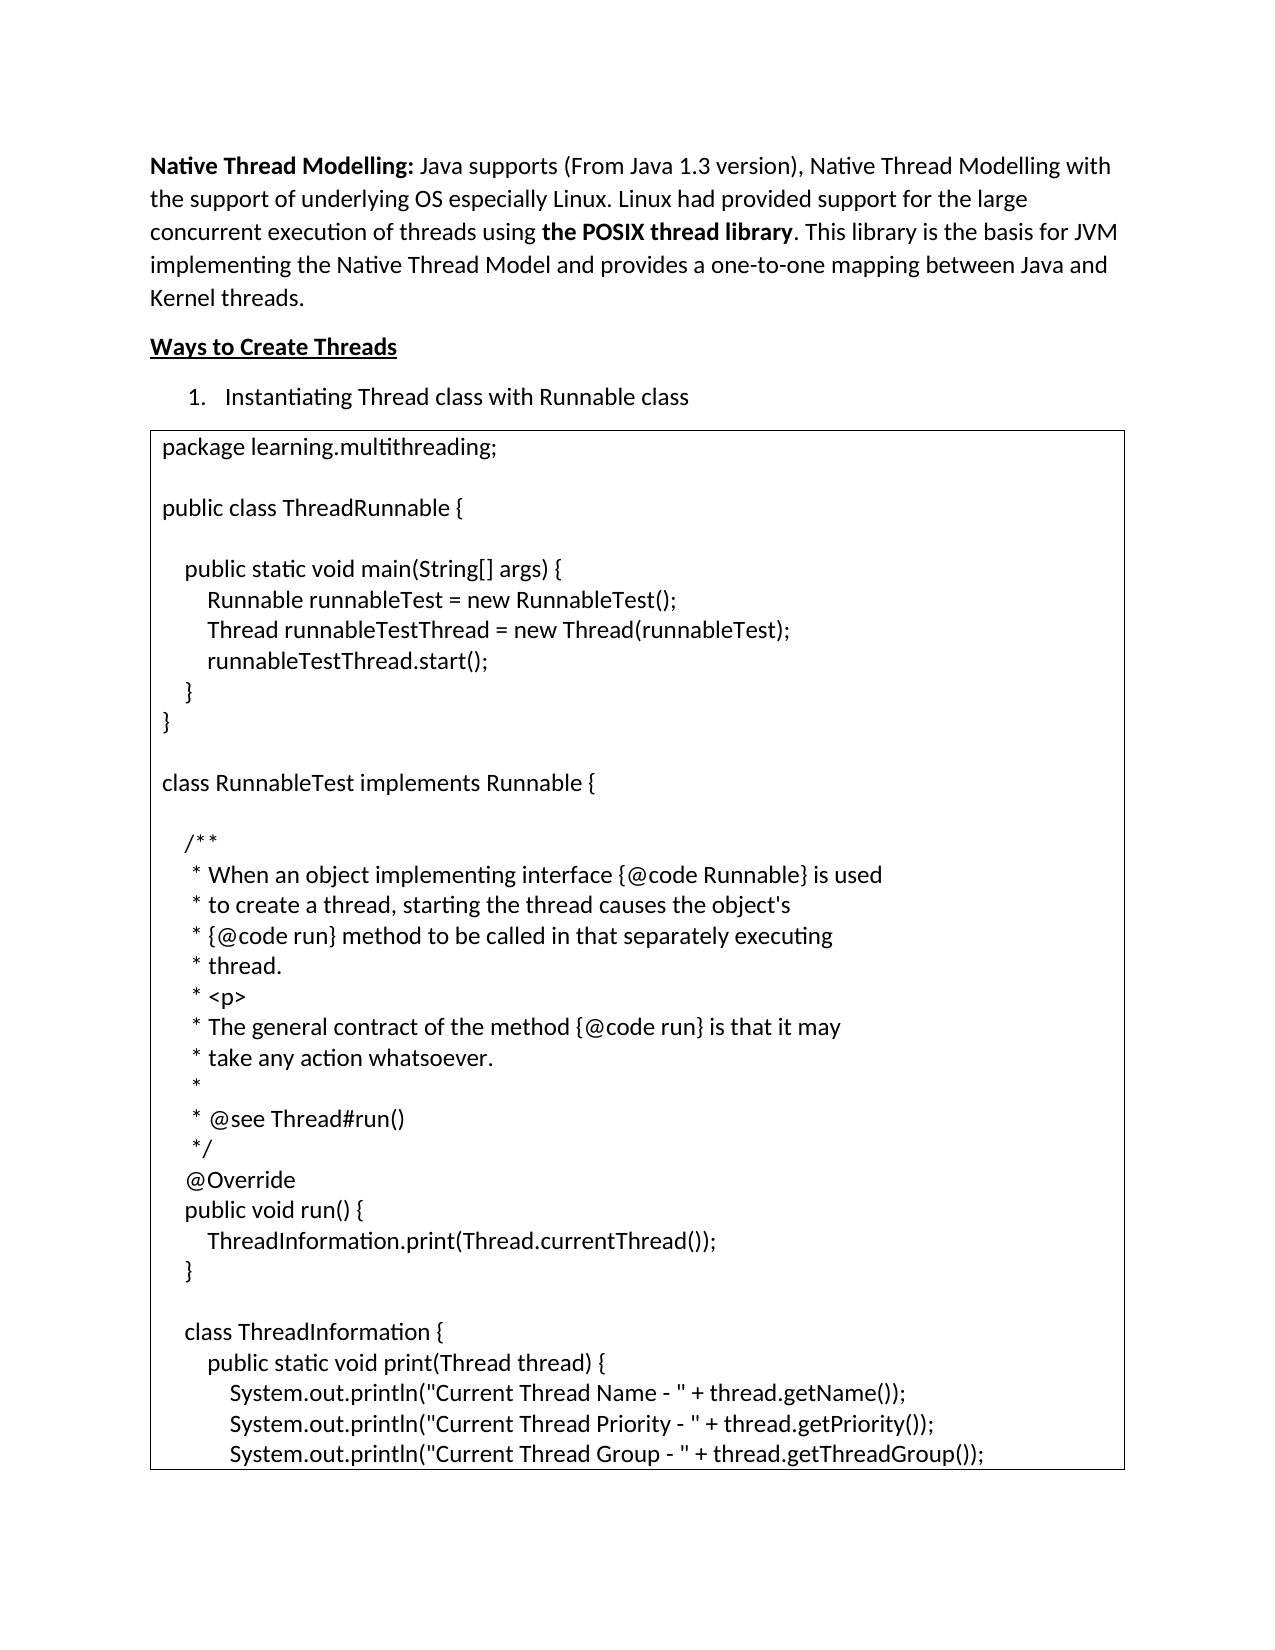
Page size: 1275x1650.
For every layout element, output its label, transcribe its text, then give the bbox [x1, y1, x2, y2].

text Ways to Create Threads [150, 331, 1125, 362]
list Instantiating Thread class with Runnable class [187, 381, 1125, 411]
text Native Thread Modelling: Java supports (From Java 1.3 version), Native Thread Modelling with the support of underlying OS especially Linux. Linux had provided support for the large concurrent execution of threads using the POSIX thread library. This library is the basis for JVM implementing the Native Thread Model and provides a one-to-one mapping between Java and Kernel threads. [150, 150, 1125, 312]
